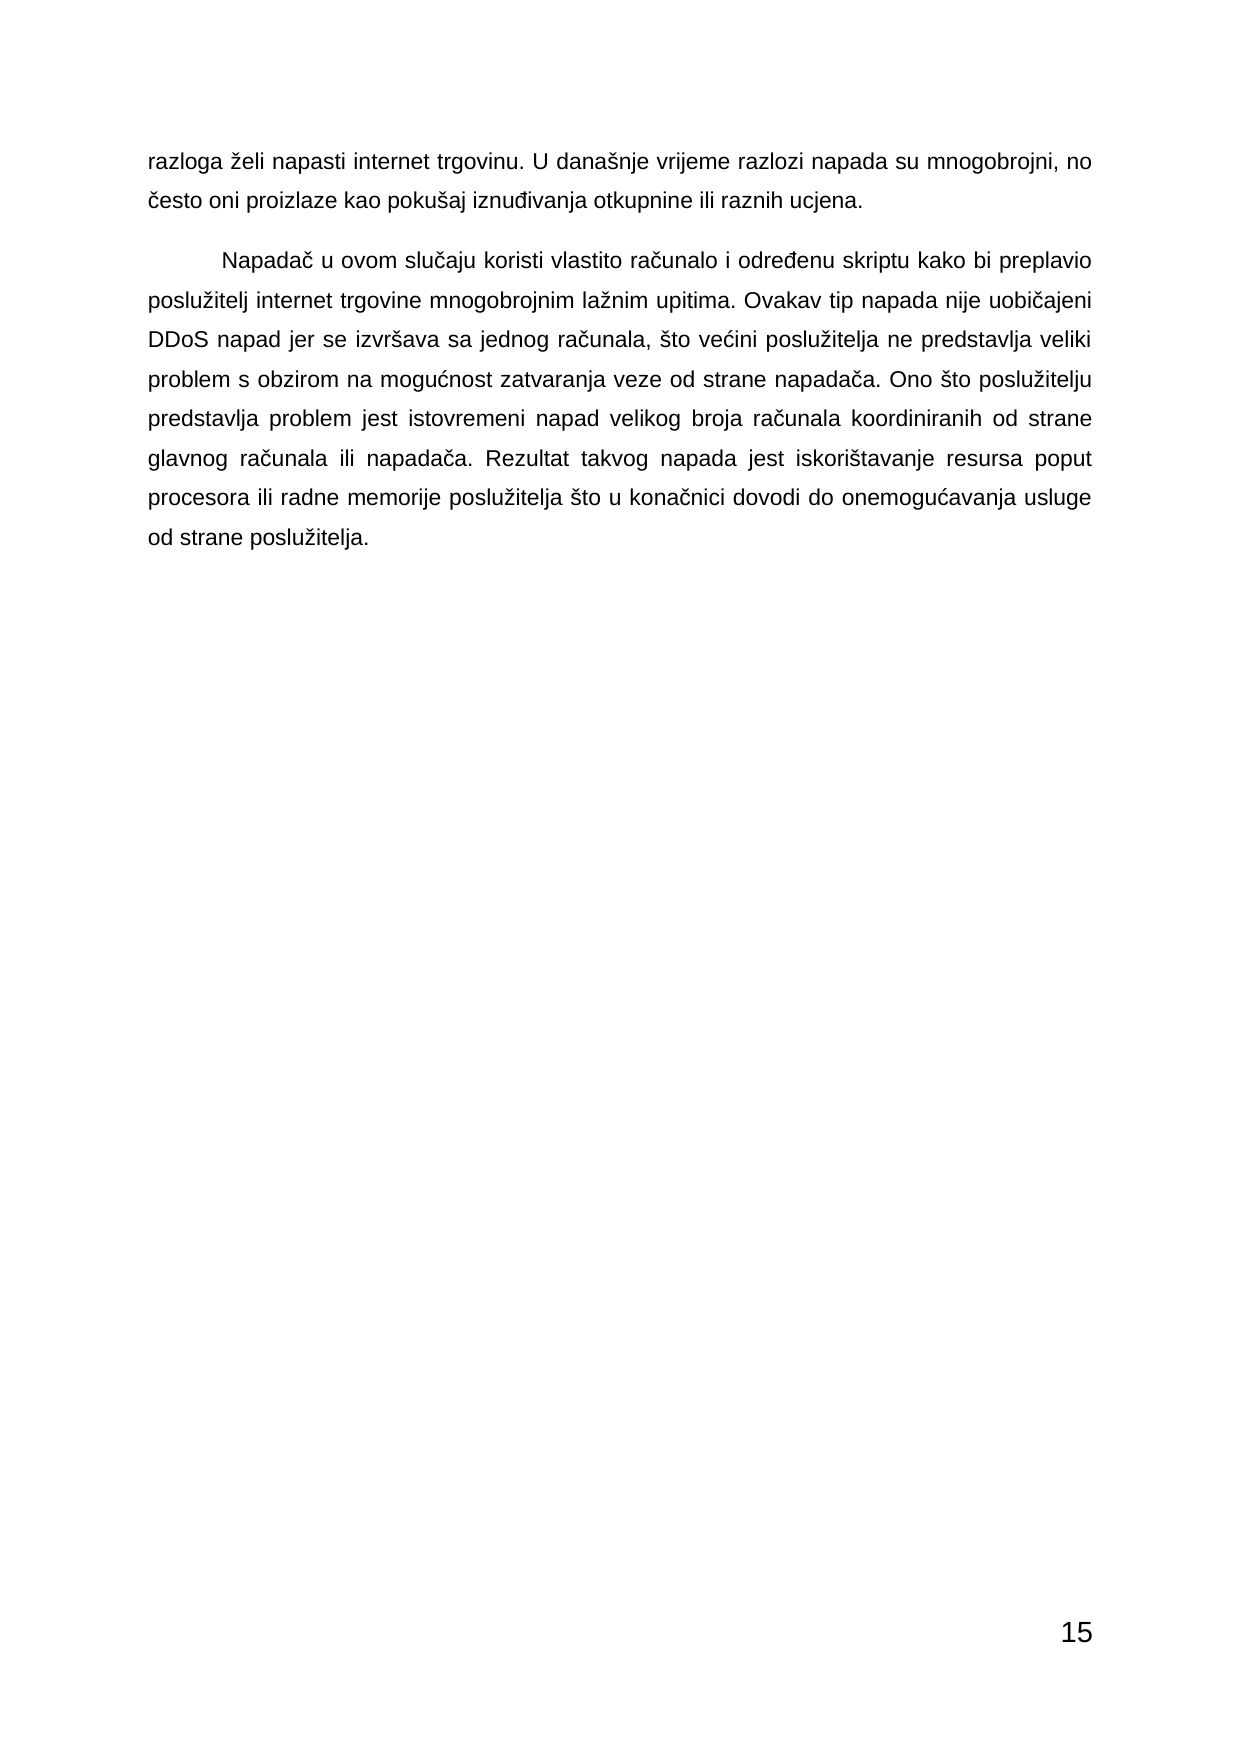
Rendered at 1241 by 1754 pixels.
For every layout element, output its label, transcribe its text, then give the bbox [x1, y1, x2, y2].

text Napadač u ovom slučaju koristi vlastito računalo i određenu skriptu kako bi preplavio poslužitelj internet trgovine mnogobrojnim lažnim upitima. Ovakav tip napada nije uobičajeni DDoS napad jer se izvršava sa jednog računala, što većini poslužitelja ne predstavlja veliki problem s obzirom na mogućnost zatvaranja veze od strane napadača. Ono što poslužitelju predstavlja problem jest istovremeni napad velikog broja računala koordiniranih od strane glavnog računala ili napadača. Rezultat takvog napada jest iskorištavanje resursa poput procesora ili radne memorije poslužitelja što u konačnici dovodi do onemogućavanja usluge od strane poslužitelja. [148, 247, 1093, 550]
